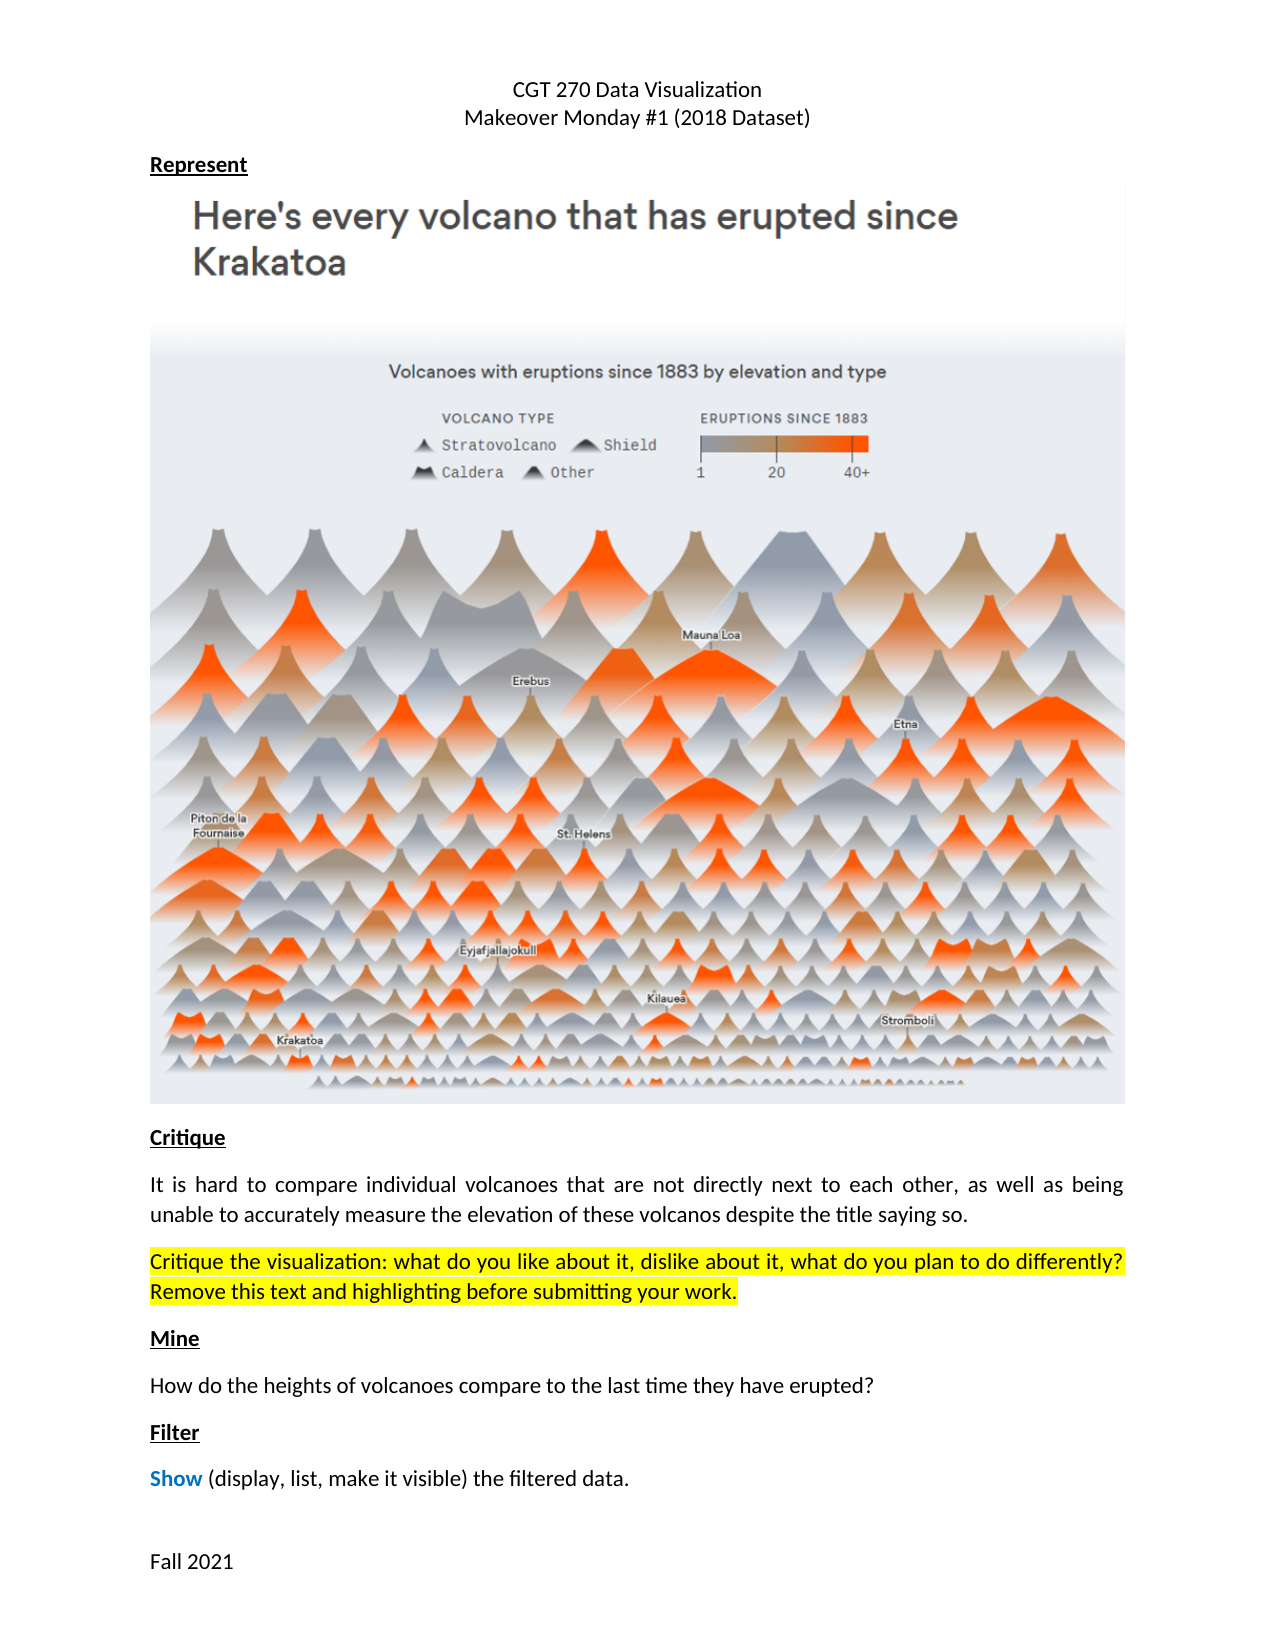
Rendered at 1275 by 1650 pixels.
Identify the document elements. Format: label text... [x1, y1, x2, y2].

text It is hard to compare individual volcanoes that are not directly next to each other, as well as being unable to accurately measure the elevation of these volcanos despite the title saying so. [150, 1170, 1125, 1228]
text How do the heights of volcanoes compare to the last time they have erupted? [150, 1371, 1125, 1399]
text Represent [150, 150, 1125, 180]
text Mine [150, 1324, 1125, 1352]
text Critique [150, 1123, 1125, 1151]
text Show (display, list, make it visible) the filtered data. [150, 1464, 1125, 1492]
picture [150, 180, 1125, 1104]
text Filter [150, 1418, 1125, 1446]
text Critique the visualization: what do you like about it, dislike about it, what do you plan to do differently? Remove this text and highlighting before submitting your work. [150, 1275, 1125, 1305]
